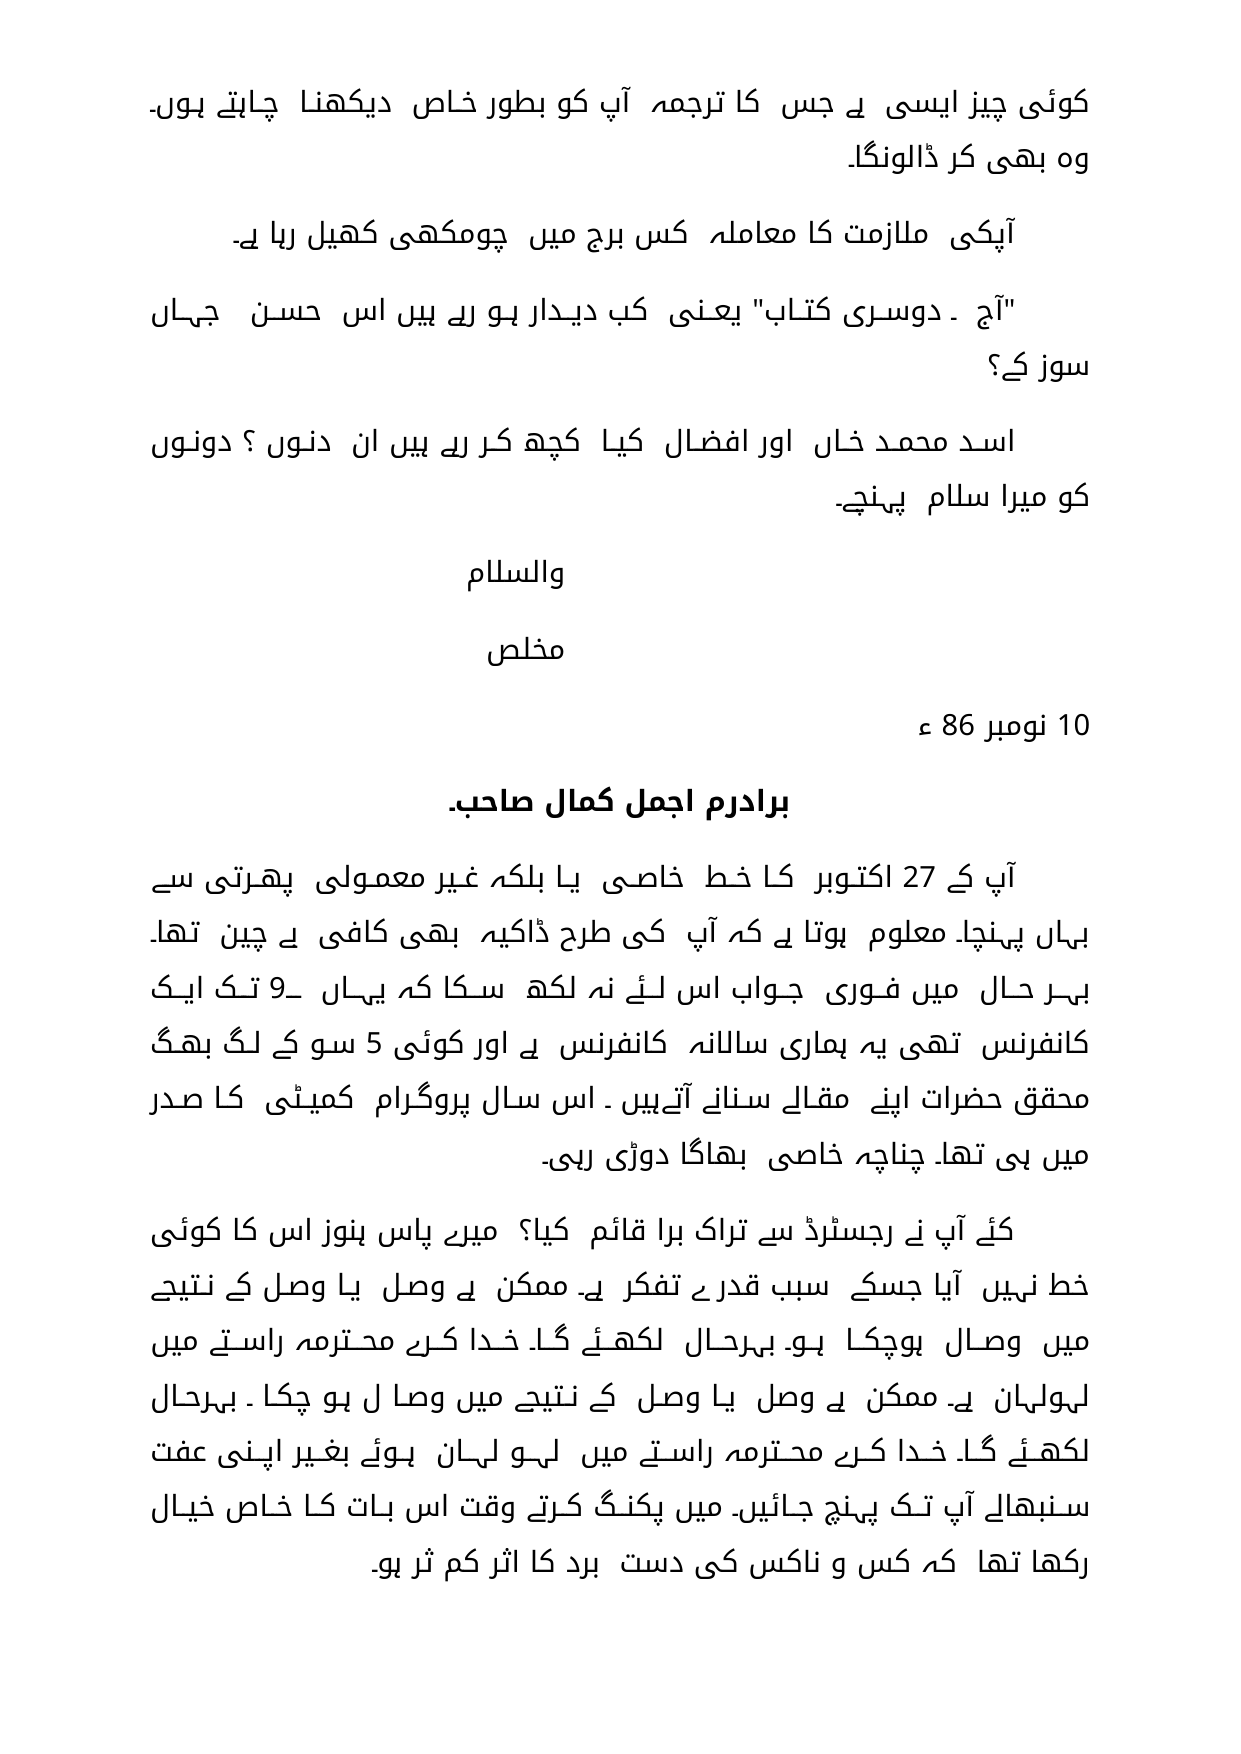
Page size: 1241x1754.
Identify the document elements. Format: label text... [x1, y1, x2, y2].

text برادرم اجمل کمال صاحب۔ [150, 774, 1090, 829]
text 10 نومبر 86 ء [150, 698, 1090, 753]
text آپ کے 27 اکتوبر کا خط خاصی یا بلکہ غیر معمولی پھرتی سے بہاں پہنچا۔ معلوم ہوتا ہے کہ آپ کی طرح ڈاکیہ بھی کافی بے چین تھا۔ بہر حال میں فوری جواب اس لئے نہ لکھ سکا کہ یہاں ۔۔۔9 تک ایک کانفرنس تھی یہ ہماری سالانہ کانفرنس ہے اور کوئی 5 سو کے لگ بھگ محقق حضرات اپنے مقالے سنانے آتےہیں ۔ اس سال پروگرام کمیٹی کا صدر میں ہی تھا۔ چناچہ خاصی بھاگا دوڑی رہی۔ [150, 850, 1090, 1182]
text اسد محمد خاں اور افضال کیا کچھ کر رہے ہیں ان دنوں ؟ دونوں کو میرا سلام پہنچے۔ [150, 414, 1090, 525]
text "آج ۔ دوسری کتاب" یعنی کب دیدار ہو رہے ہیں اس حسن جہاں سوز کے؟ [150, 283, 1090, 393]
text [150, 75, 1090, 186]
text آپکی ملازمت کا معاملہ کس برج میں چومکھی کھیل رہا ہے۔ [150, 206, 1090, 262]
text کئے آپ نے رجسٹرڈ سے تراک برا قائم کیا؟ میرے پاس ہنوز اس کا کوئی خط نہیں آیا جسکے سبب قدر ے تفکر ہے۔ ممکن ہے وصل یا وصل کے نتیجے میں وصال ہوچکا ہو۔ بہرحال لکھئے گا۔ خدا کرے محترمہ راستے میں لہولہان ہے۔ ممکن ہے وصل یا وصل کے نتیجے میں وصا ل ہو چکا ۔ بہرحال لکھئے گا۔ خدا کرے محترمہ راستے میں لہو لہان ہوئے بغیر اپنی عفت سنبھالے آپ تک پہنچ جائیں۔ میں پکنگ کرتے وقت اس بات کا خاص خیال رکھا تھا کہ کس و ناکس کی دست برد کا اثر کم ثر ہو۔ [150, 1203, 1090, 1590]
text والسلام [150, 546, 1090, 601]
text مخلص [150, 622, 1090, 677]
